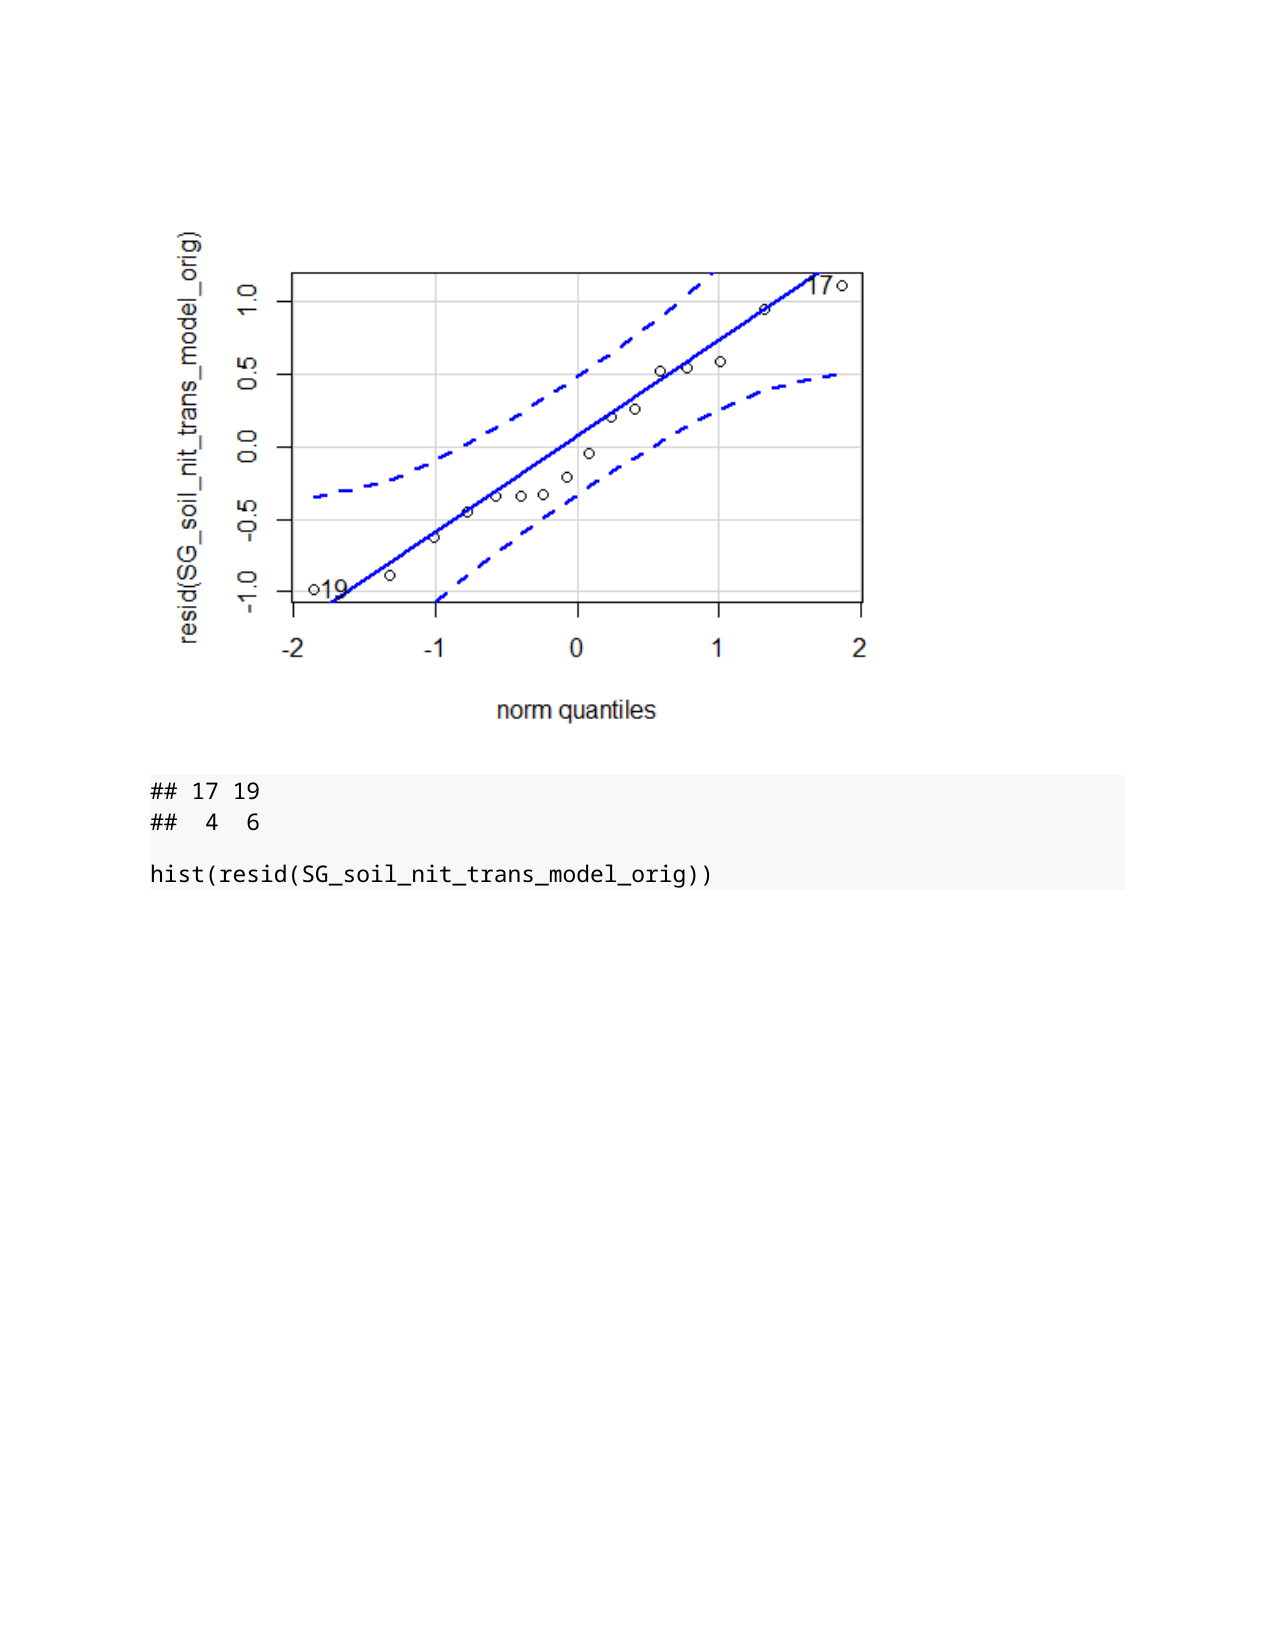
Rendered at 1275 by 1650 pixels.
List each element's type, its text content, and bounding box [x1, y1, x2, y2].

text ## 17 19 ## 4 6 [150, 775, 1125, 838]
picture [168, 150, 927, 757]
text hist(resid(SG_soil_nit_trans_model_orig)) [150, 858, 1125, 890]
